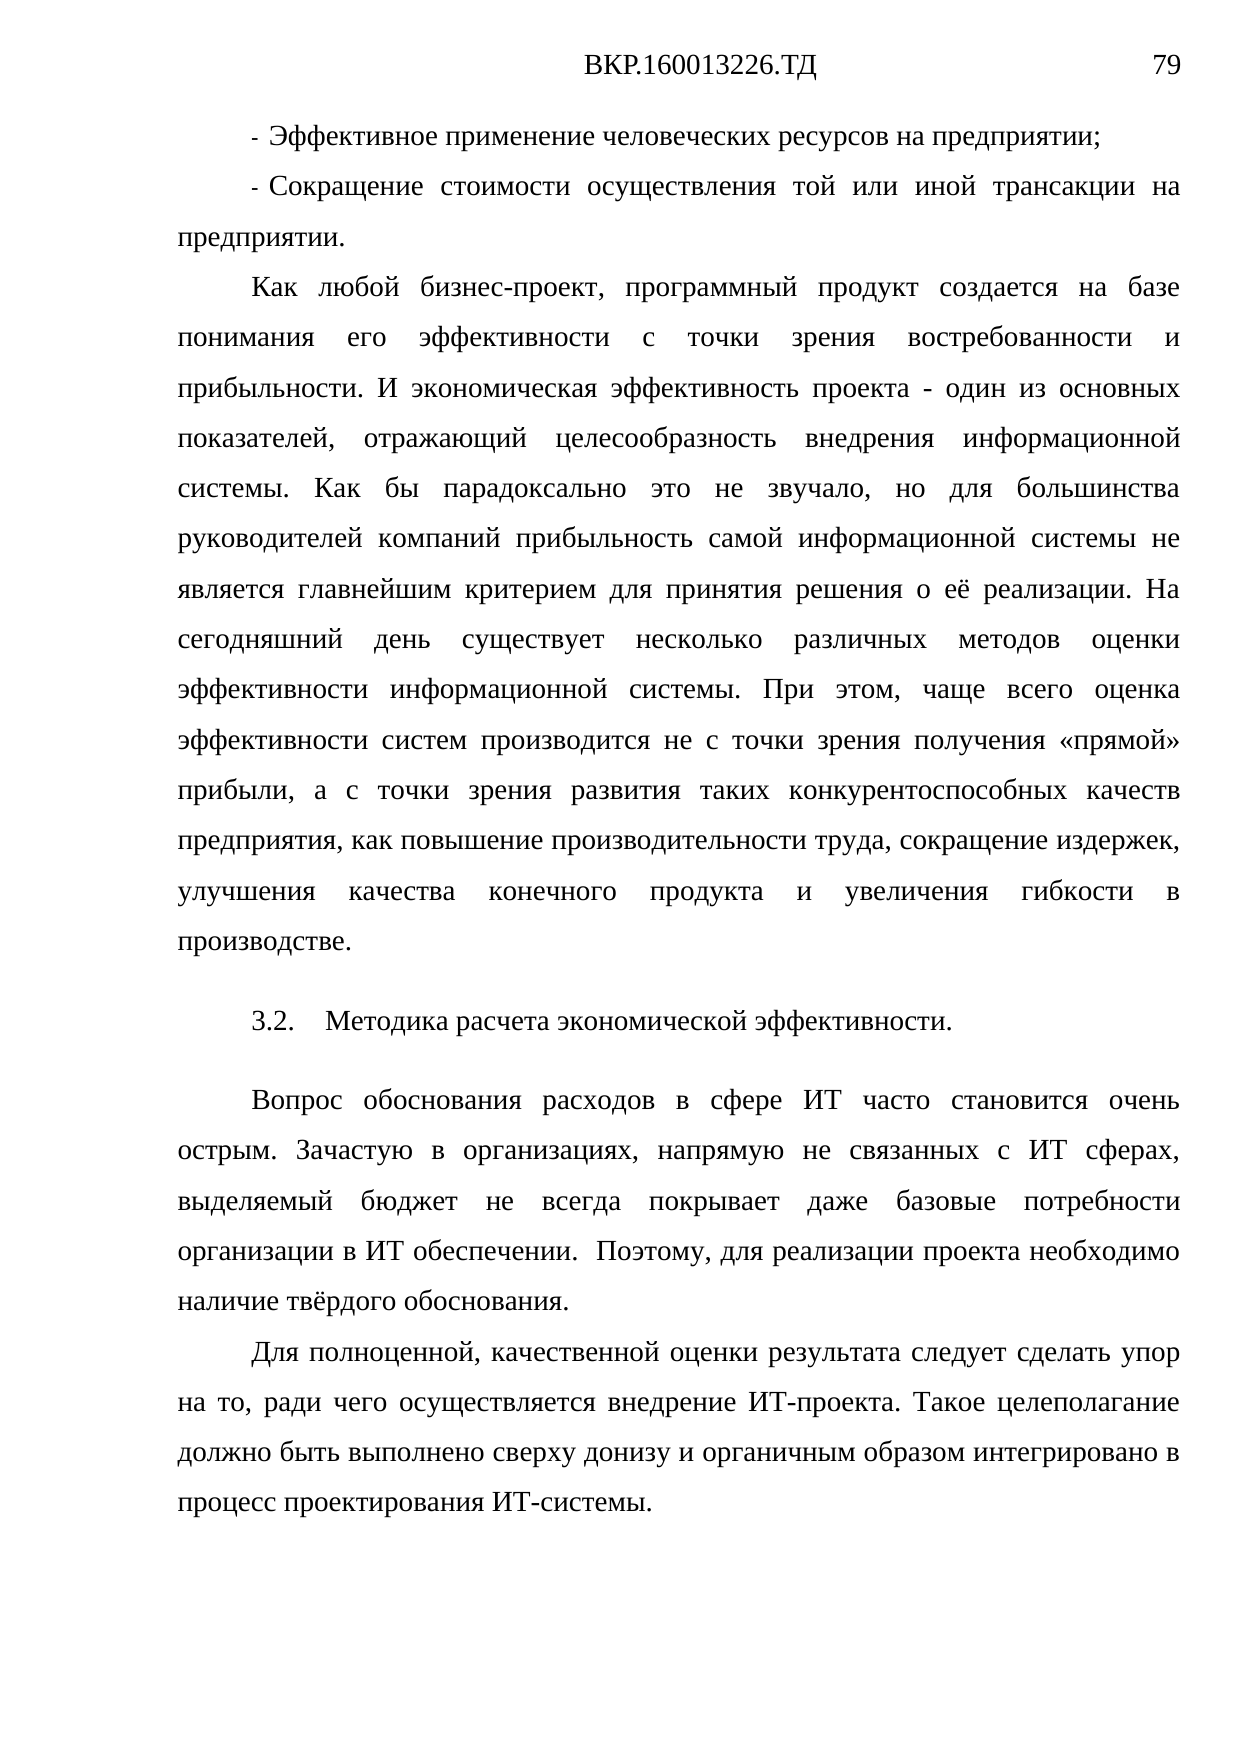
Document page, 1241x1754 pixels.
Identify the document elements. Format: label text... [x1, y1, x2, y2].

list Эффективное применение человеческих ресурсов на предприятии; [177, 118, 1181, 152]
text Для полноценной, качественной оценки результата следует сделать упор на то, ради чего осуществляется внедрение ИТ-проекта. Такое целеполагание должно быть выполнено сверху донизу и органичным образом интегрировано в процесс проектирования ИТ-системы. [177, 1334, 1181, 1518]
text Вопрос обоснования расходов в сфере ИТ часто становится очень острым. Зачастую в организациях, напрямую не связанных с ИТ сферах, выделяемый бюджет не всегда покрывает даже базовые потребности организации в ИТ обеспечении. Поэтому, для реализации проекта необходимо наличие твёрдого обоснования. [177, 1082, 1181, 1317]
text Как любой бизнес-проект, программный продукт создается на базе понимания его эффективности с точки зрения востребованности и прибыльности. И экономическая эффективность проекта - один из основных показателей, отражающий целесообразность внедрения информационной системы. Как бы парадоксально это не звучало, но для большинства руководителей компаний прибыльность самой информационной системы не является главнейшим критерием для принятия решения о её реализации. На сегодняшний день существует несколько различных методов оценки эффективности информационной системы. При этом, чаще всего оценка эффективности систем производится не с точки зрения получения «прямой» прибыли, а с точки зрения развития таких конкурентоспособных качеств предприятия, как повышение производительности труда, сокращение издержек, улучшения качества конечного продукта и увеличения гибкости в производстве. [177, 269, 1181, 957]
list Сокращение стоимости осуществления той или иной трансакции на предприятии. [177, 168, 1181, 252]
list Методика расчета экономической эффективности. [251, 1003, 1181, 1036]
